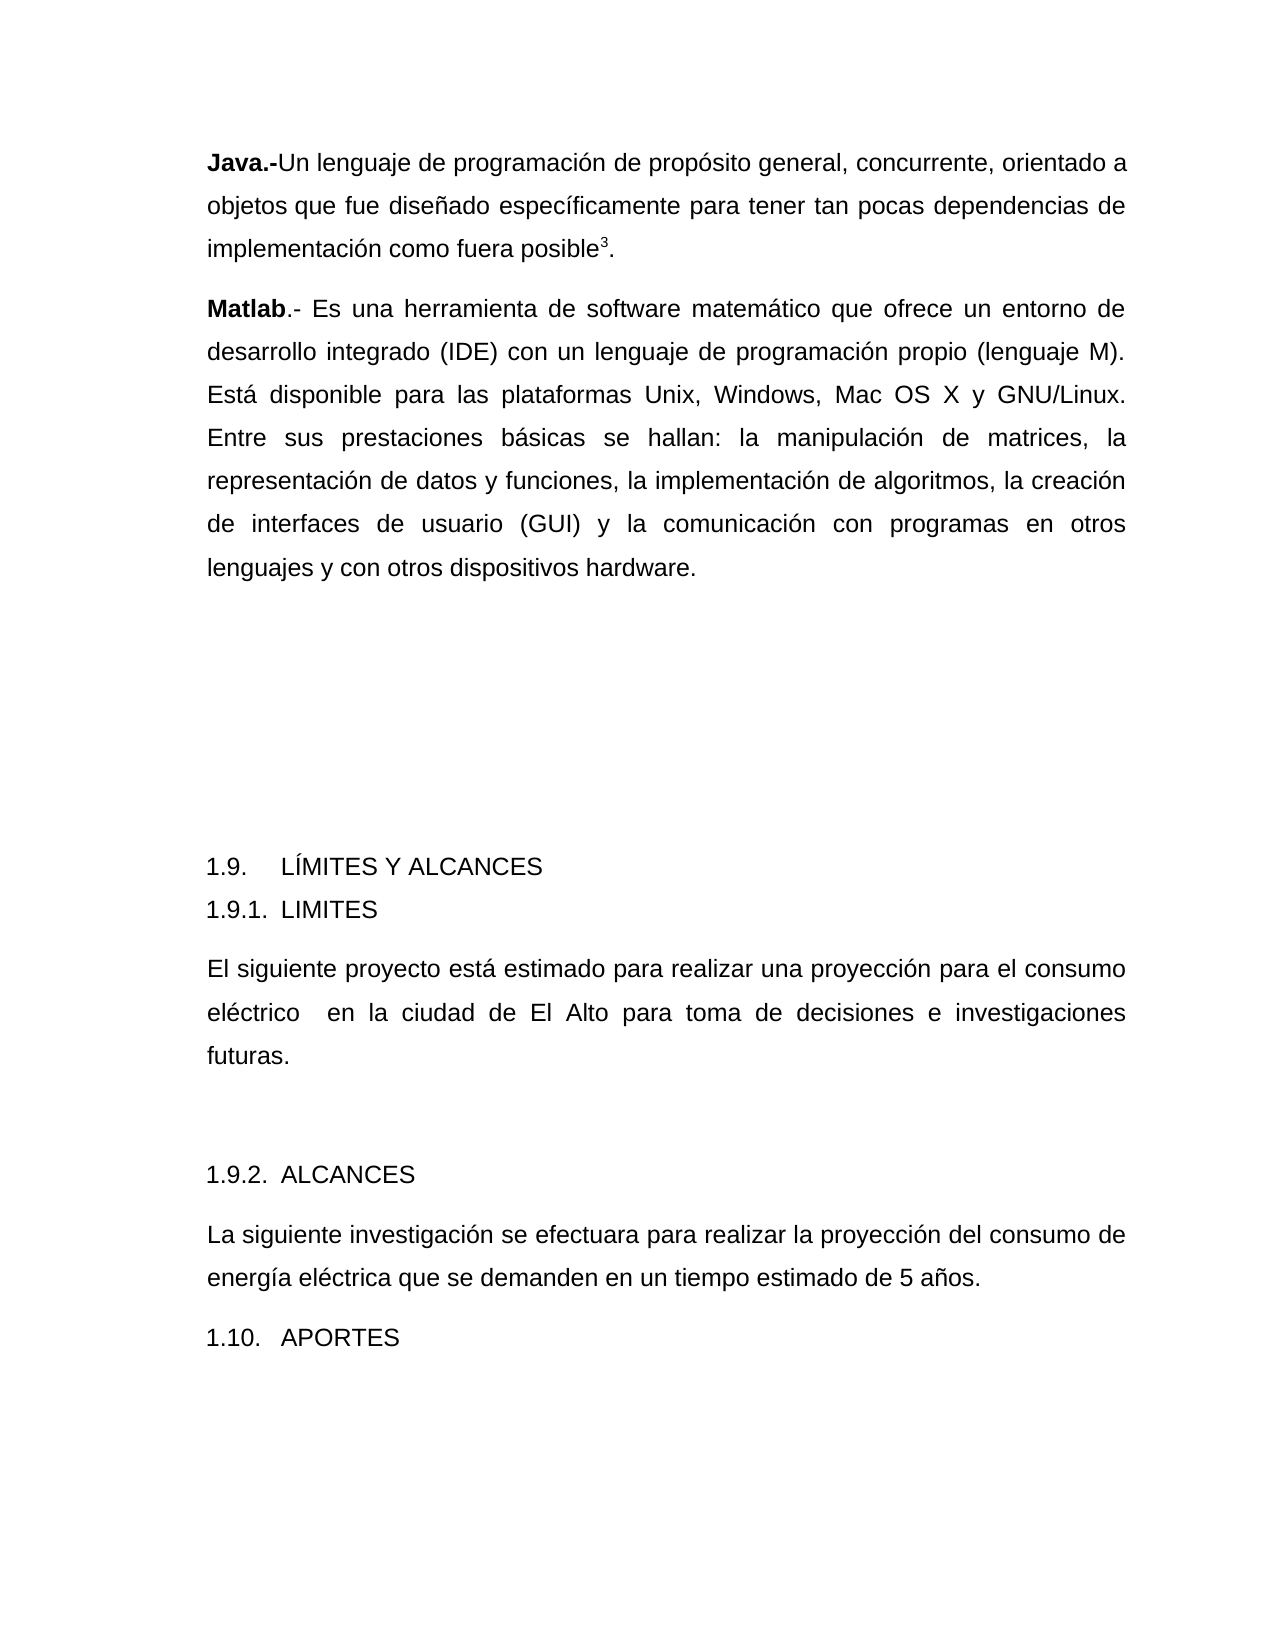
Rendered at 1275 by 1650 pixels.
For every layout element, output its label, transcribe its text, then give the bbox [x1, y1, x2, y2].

list LIMITES [206, 894, 1127, 923]
list APORTES [206, 1323, 1127, 1352]
text Matlab.- Es una herramienta de software matemático que ofrece un entorno de desarrollo integrado (IDE) con un lenguaje de programación propio (lenguaje M). Está disponible para las plataformas Unix, Windows, Mac OS X y GNU/Linux. Entre sus prestaciones básicas se hallan: la manipulación de matrices, la representación de datos y funciones, la implementación de algoritmos, la creación de interfaces de usuario (GUI) y la comunicación con programas en otros lenguajes y con otros dispositivos hardware. [207, 294, 1127, 581]
text Java.-Un lenguaje de programación de propósito general, concurrente, orientado a objetos que fue diseñado específicamente para tener tan pocas dependencias de implementación como fuera posible3. [207, 148, 1127, 263]
text El siguiente proyecto está estimado para realizar una proyección para el consumo eléctrico en la ciudad de El Alto para toma de decisiones e investigaciones futuras. [207, 954, 1127, 1069]
list LÍMITES Y ALCANCES [206, 851, 1127, 880]
list ALCANCES [206, 1160, 1127, 1189]
text La siguiente investigación se efectuara para realizar la proyección del consumo de energía eléctrica que se demanden en un tiempo estimado de 5 años. [207, 1220, 1127, 1292]
